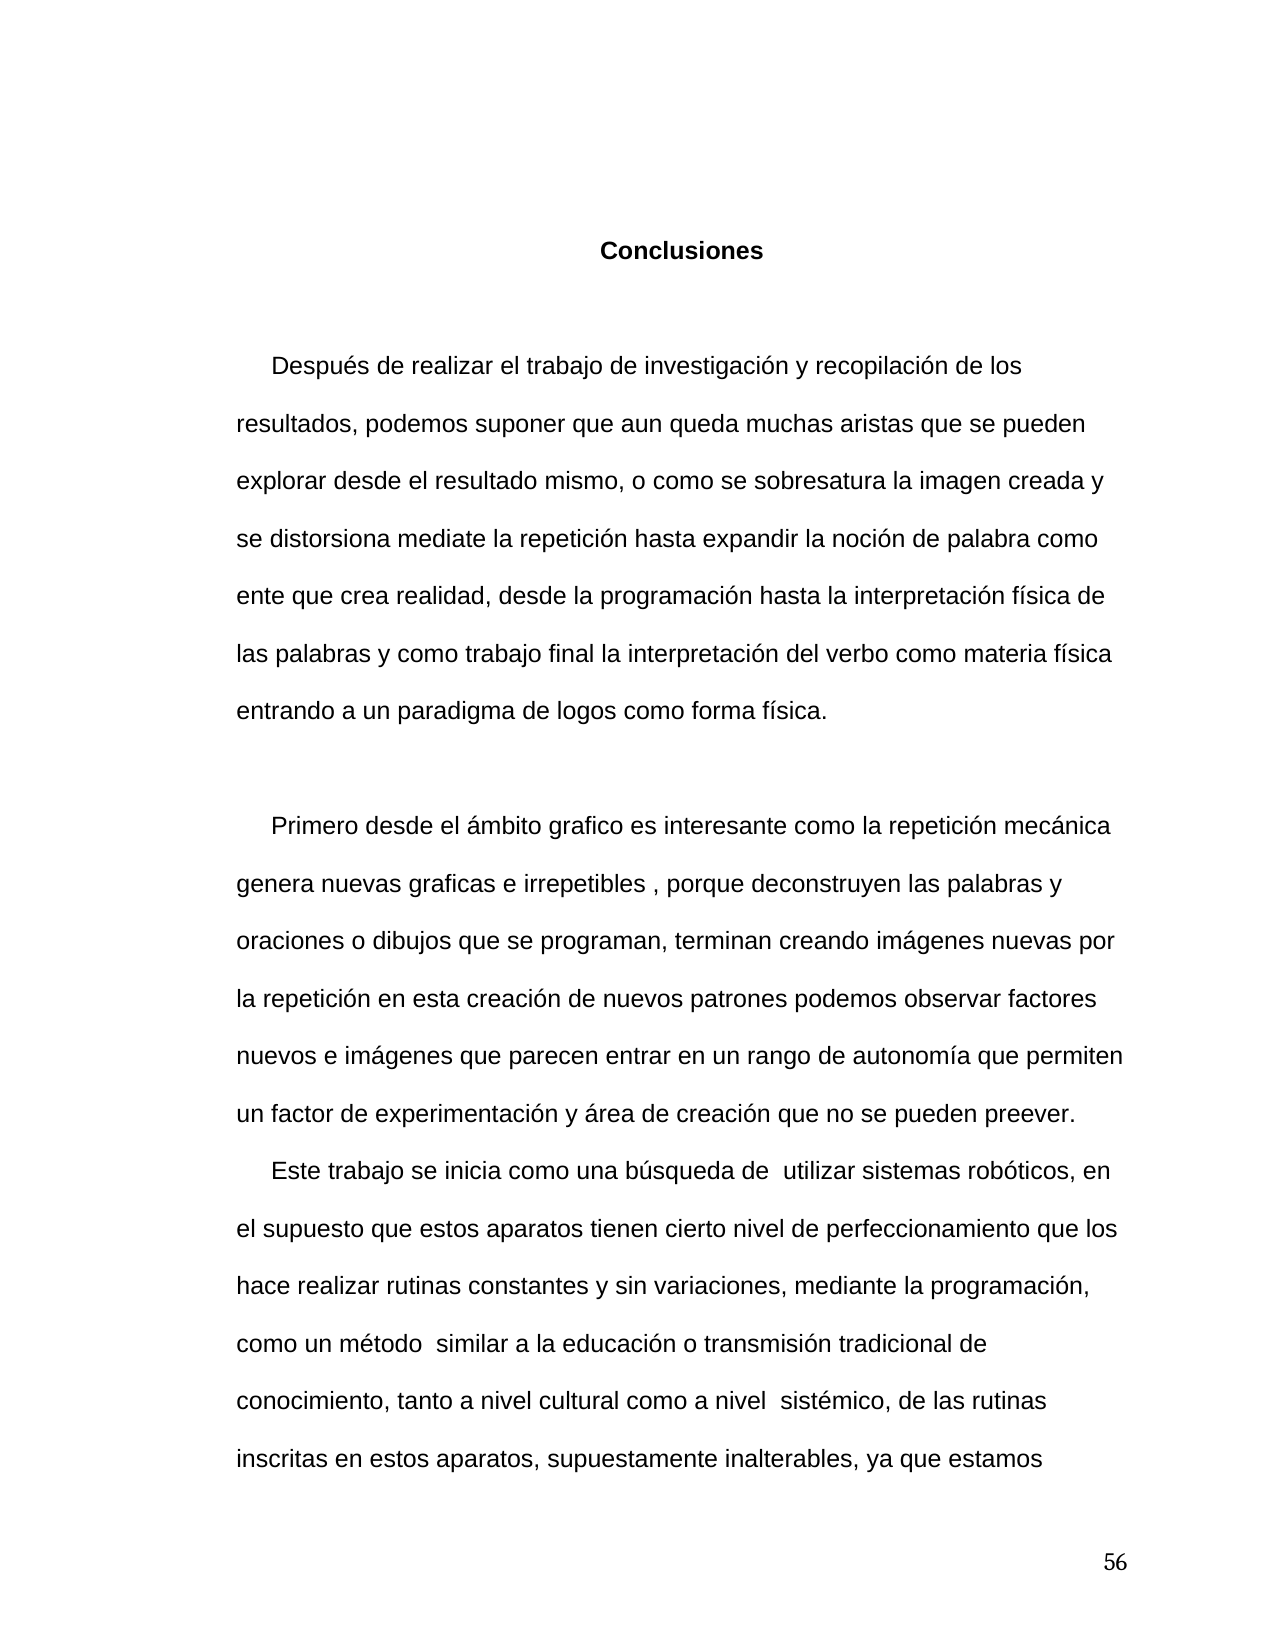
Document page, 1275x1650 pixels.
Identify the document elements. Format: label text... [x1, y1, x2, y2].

text Conclusiones [236, 236, 1127, 265]
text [236, 1156, 1127, 1472]
text Después de realizar el trabajo de investigación y recopilación de los resultados, podemos suponer que aun queda muchas aristas que se pueden explorar desde el resultado mismo, o como se sobresatura la imagen creada y se distorsiona mediate la repetición hasta expandir la noción de palabra como ente que crea realidad, desde la programación hasta la interpretación física de las palabras y como trabajo final la interpretación del verbo como materia física entrando a un paradigma de logos como forma física. [236, 351, 1127, 725]
text Primero desde el ámbito grafico es interesante como la repetición mecánica genera nuevas graficas e irrepetibles , porque deconstruyen las palabras y oraciones o dibujos que se programan, terminan creando imágenes nuevas por la repetición en esta creación de nuevos patrones podemos observar factores nuevos e imágenes que parecen entrar en un rango de autonomía que permiten un factor de experimentación y área de creación que no se pueden preever. [236, 811, 1127, 1127]
